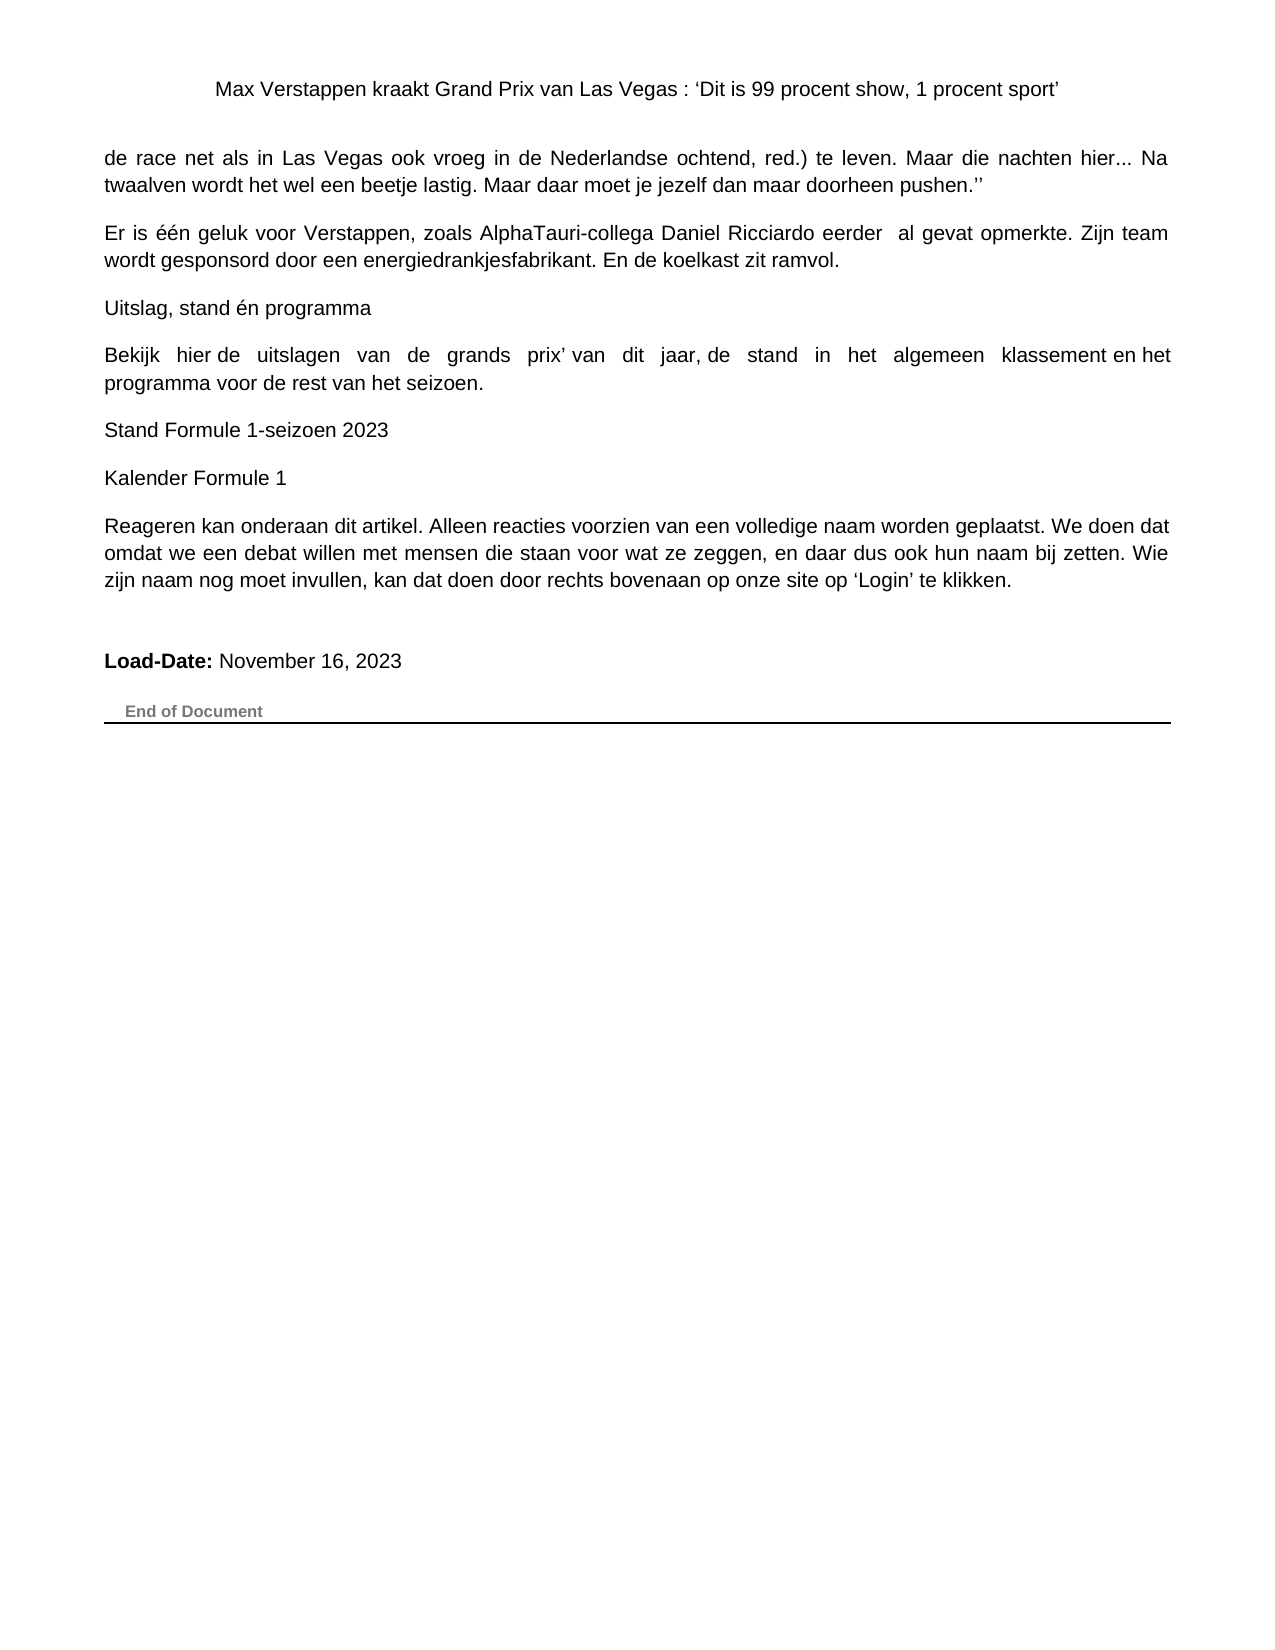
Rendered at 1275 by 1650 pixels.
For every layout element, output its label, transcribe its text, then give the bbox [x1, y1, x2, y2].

text Stand Formule 1-seizoen 2023 [104, 415, 1171, 442]
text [104, 142, 1171, 196]
text Load-Date: November 16, 2023 [104, 617, 1171, 673]
text Er is één geluk voor Verstappen, zoals AlphaTauri-collega Daniel Ricciardo eerder al gevat opmerkte. Zijn team wordt gesponsord door een energiedrankjesfabrikant. En de koelkast zit ramvol. [104, 217, 1171, 271]
text End of Document [125, 702, 1171, 721]
text Kalender Formule 1 [104, 463, 1171, 490]
text Uitslag, stand én programma [104, 292, 1171, 319]
text Bekijk hier de uitslagen van de grands prix’ van dit jaar, de stand in het algemeen klassement en het programma voor de rest van het seizoen. [104, 340, 1171, 394]
text Reageren kan onderaan dit artikel. Alleen reacties voorzien van een volledige naam worden geplaatst. We doen dat omdat we een debat willen met mensen die staan voor wat ze zeggen, en daar dus ook hun naam bij zetten. Wie zijn naam nog moet invullen, kan dat doen door rechts bovenaan op onze site op ‘Login’ te klikken. [104, 511, 1171, 592]
